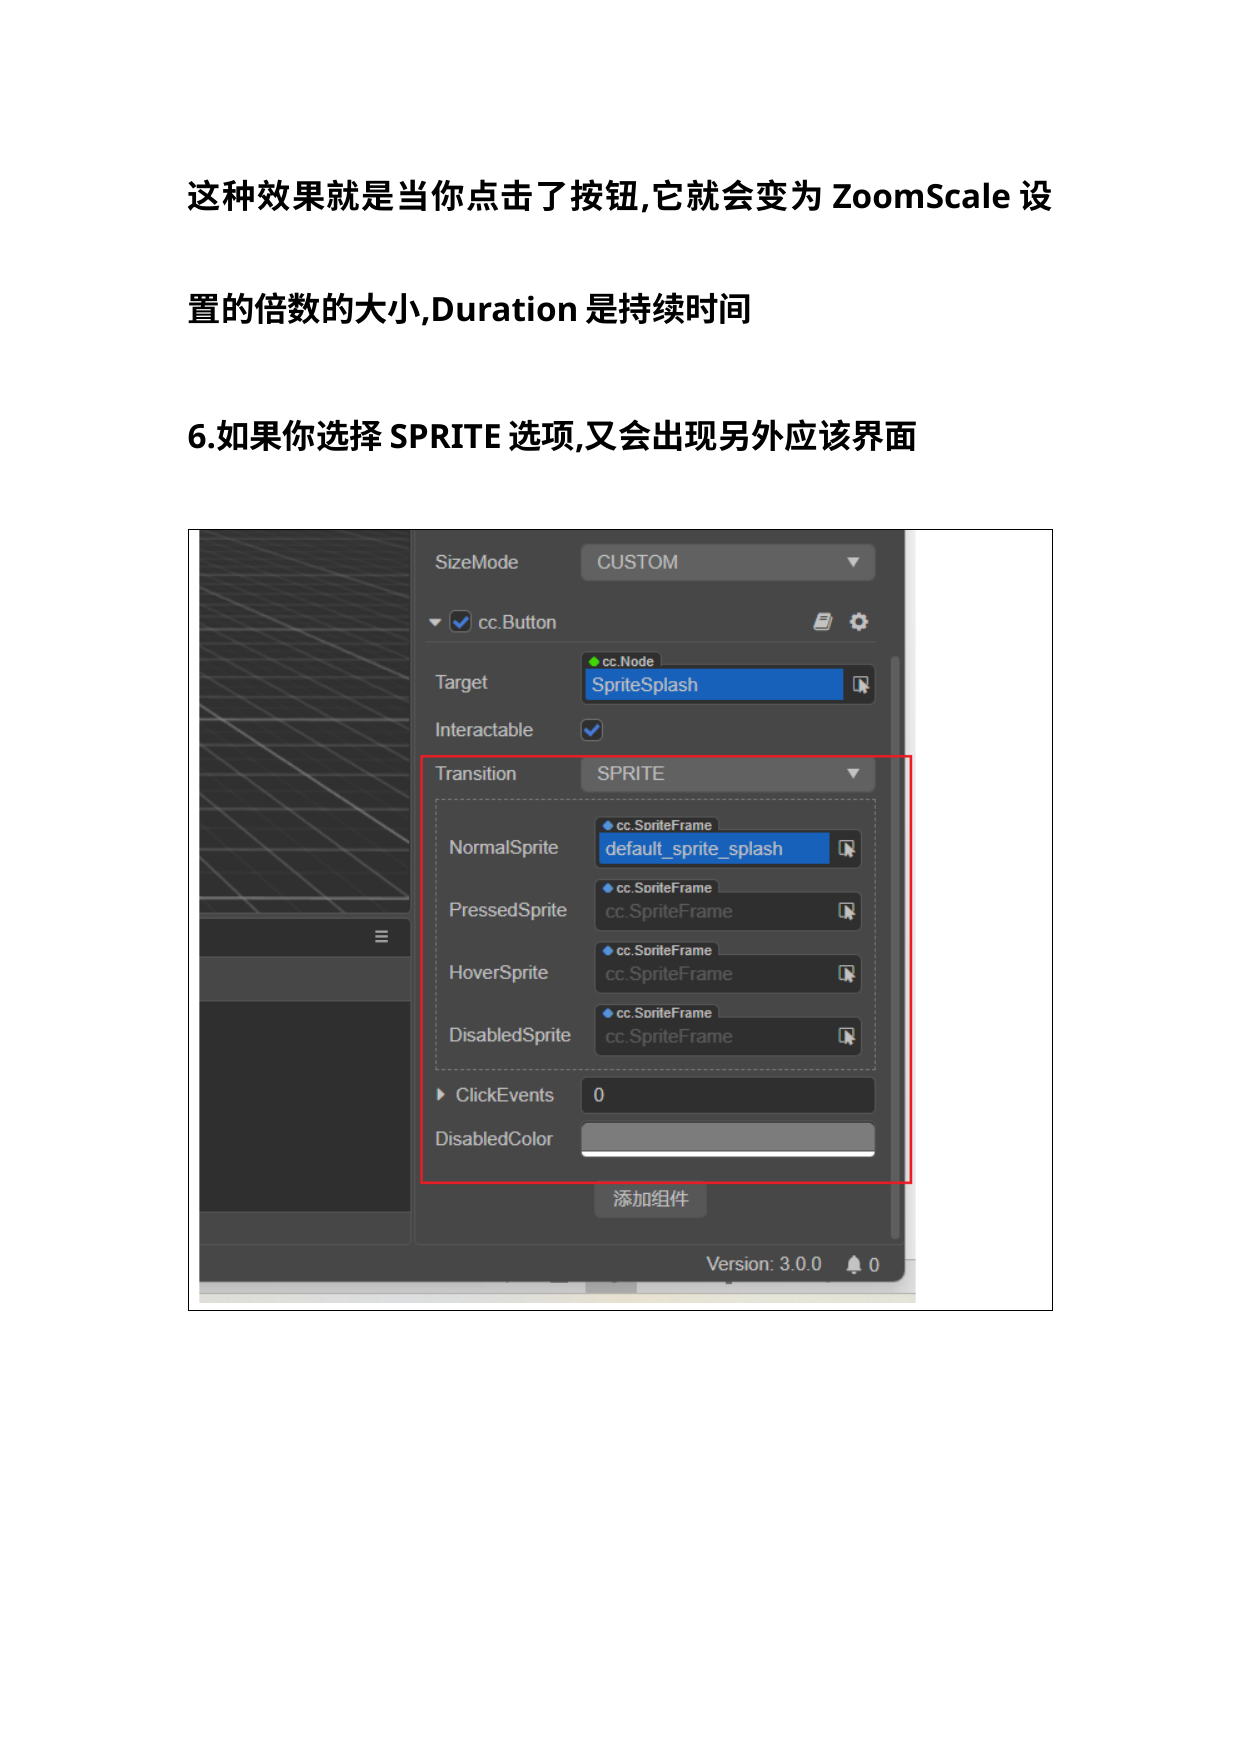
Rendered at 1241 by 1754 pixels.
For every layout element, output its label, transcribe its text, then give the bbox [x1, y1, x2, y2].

picture [199, 530, 916, 1303]
table_header [189, 530, 1052, 1310]
subtitle 6.如果你选择SPRITE选项,又会出现另外应该界面 [187, 402, 1053, 467]
subtitle 这种效果就是当你点击了按钮,它就会变为ZoomScale设置的倍数的大小,Duration是持续时间 [187, 162, 1053, 339]
